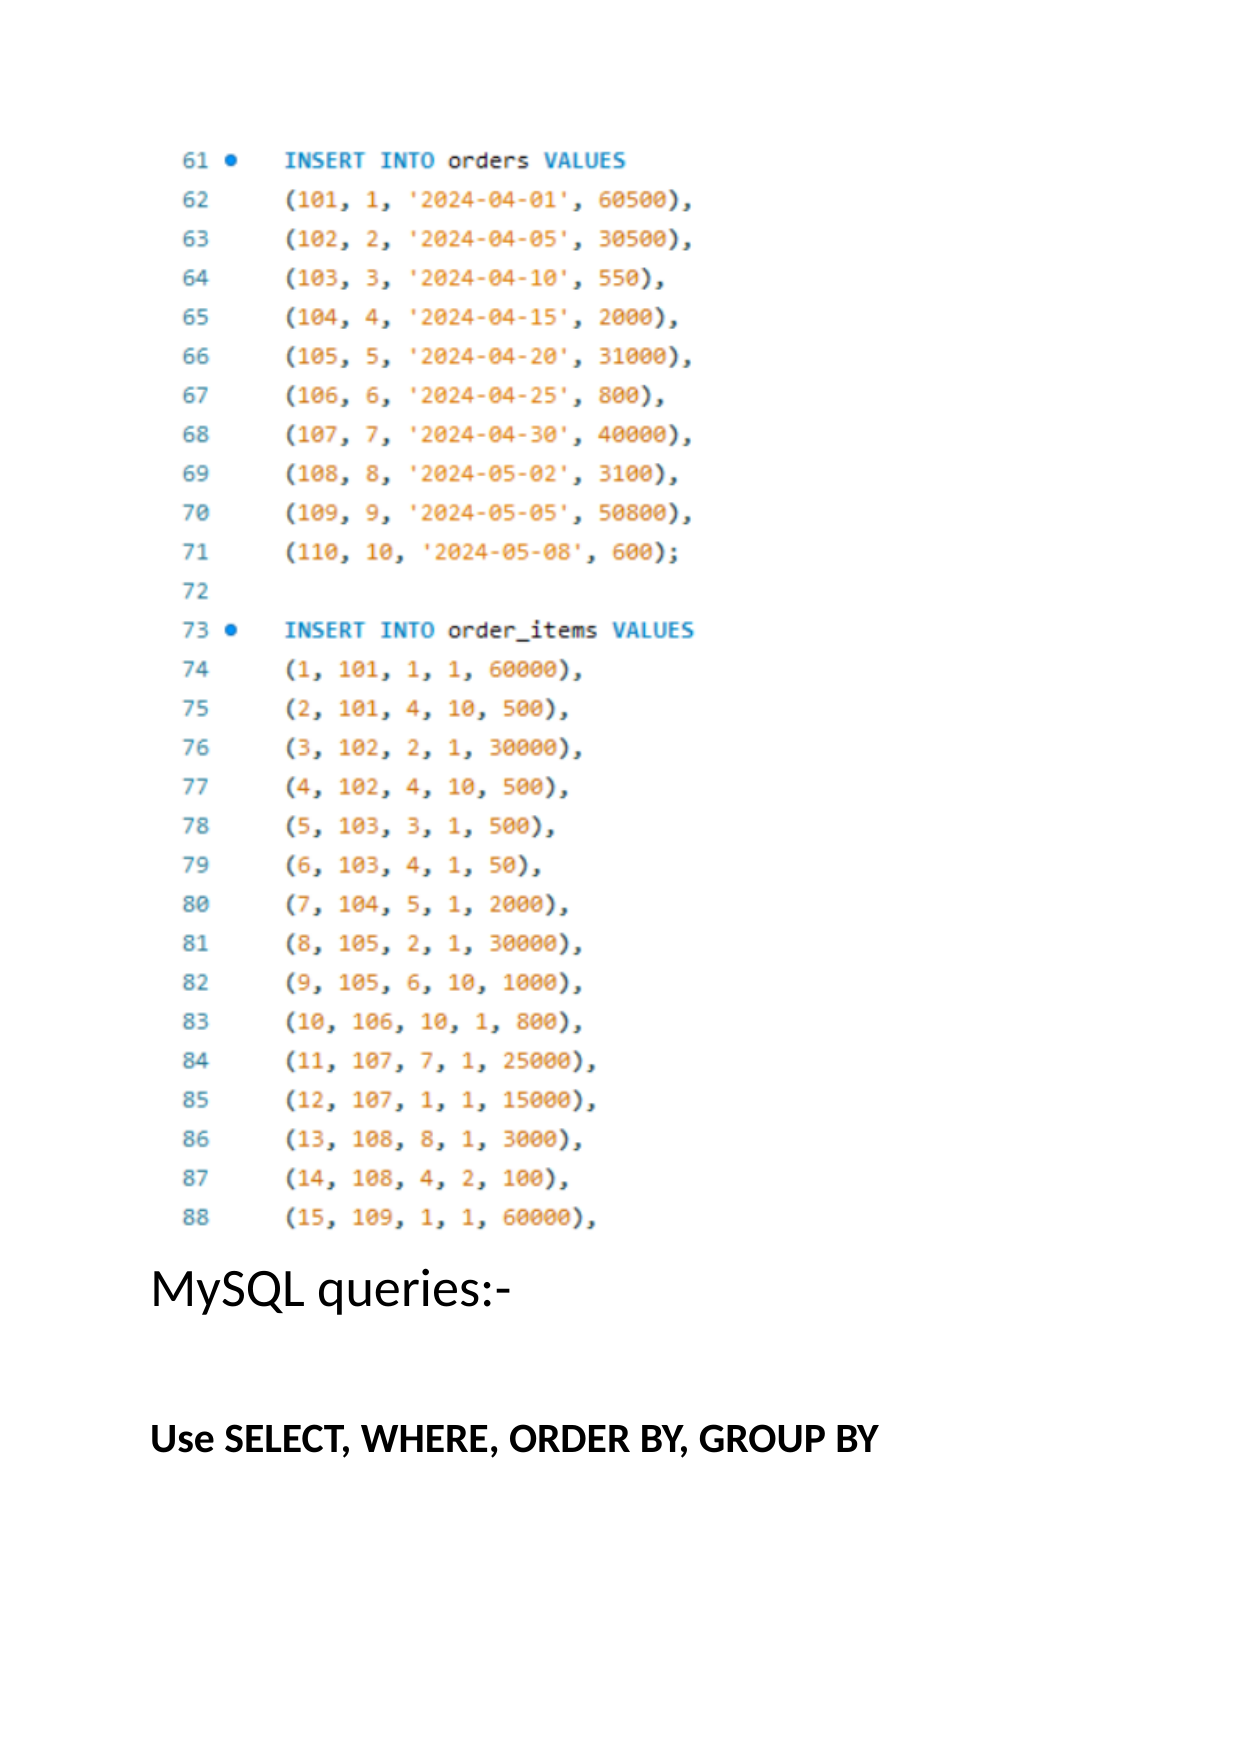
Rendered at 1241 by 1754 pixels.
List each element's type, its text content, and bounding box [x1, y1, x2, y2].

text Use SELECT, WHERE, ORDER BY, GROUP BY [150, 1341, 1090, 1462]
text MySQL queries:- [150, 1253, 1090, 1319]
picture [150, 150, 719, 1235]
